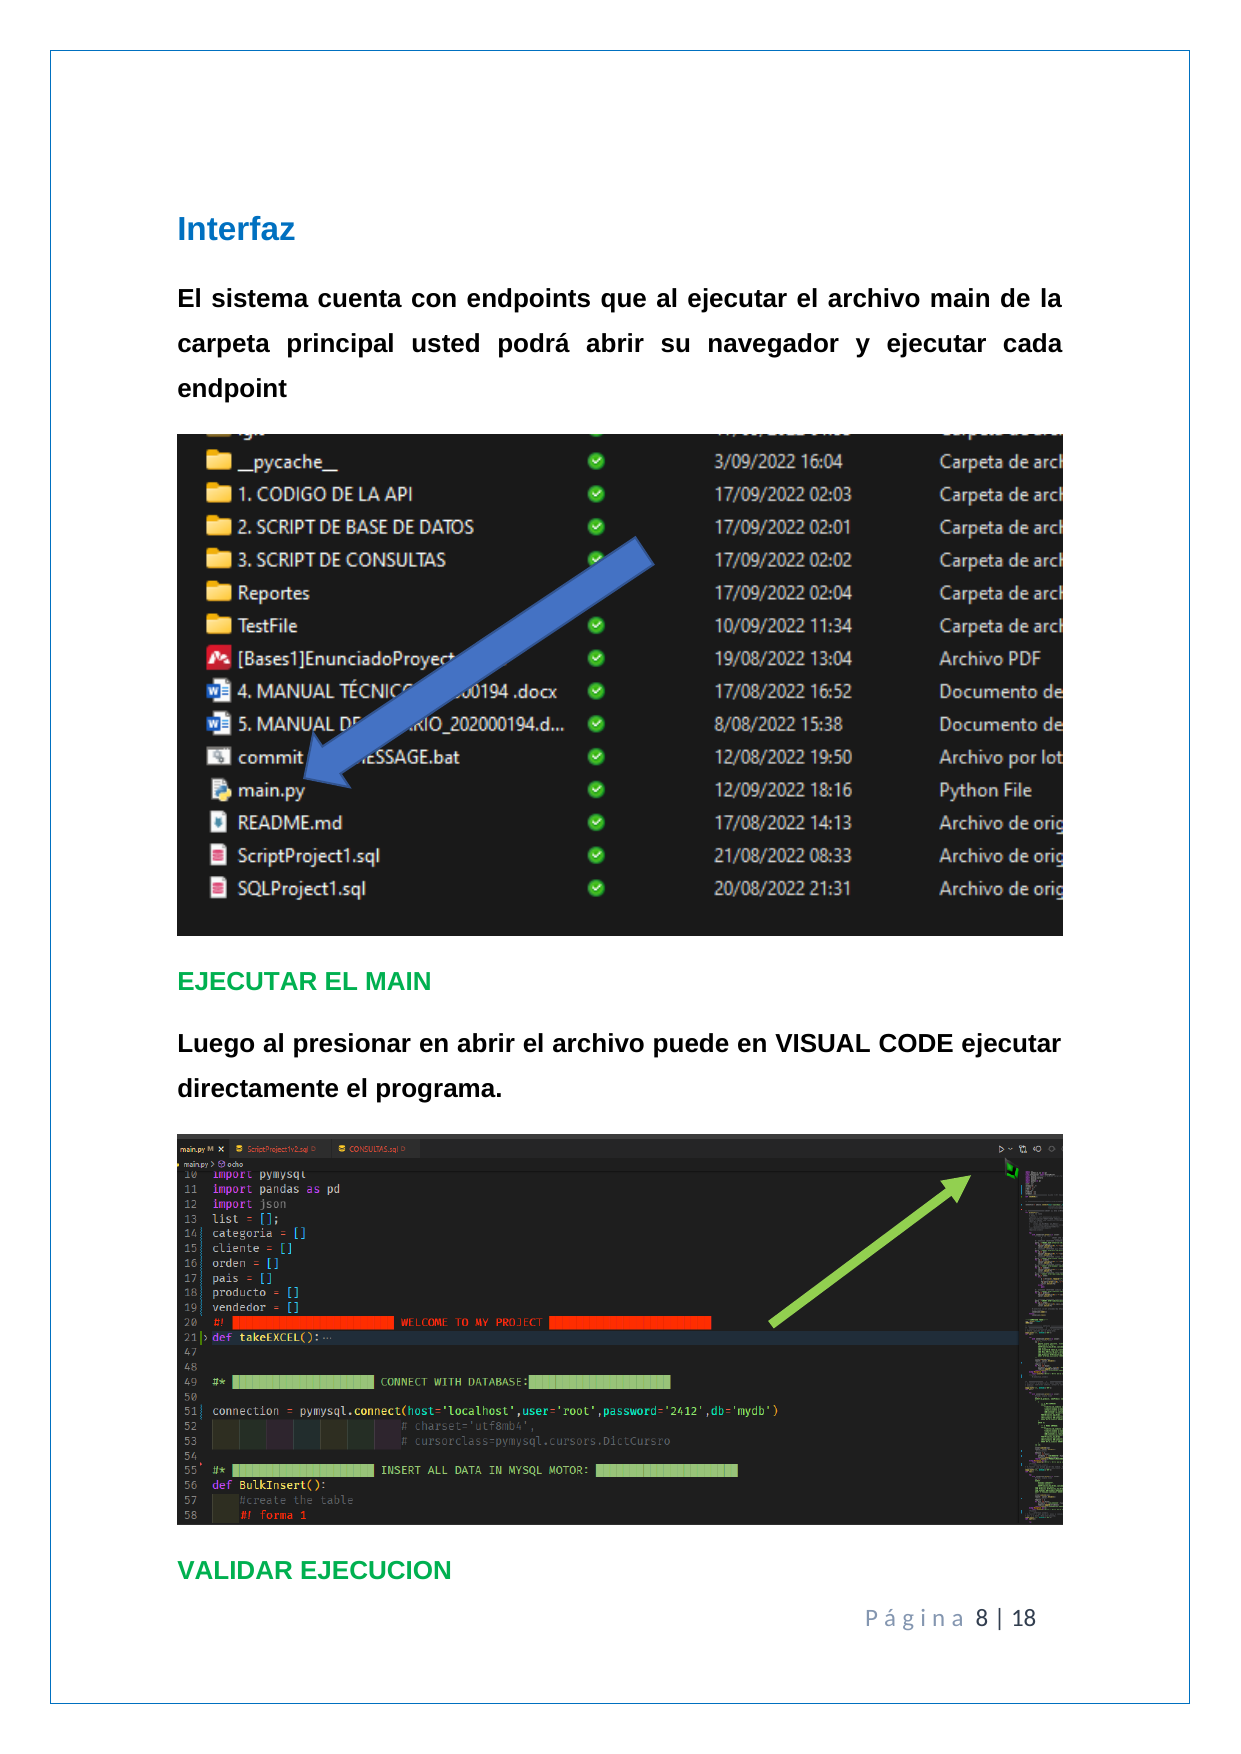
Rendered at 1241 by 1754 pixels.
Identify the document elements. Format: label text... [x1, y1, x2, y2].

text Interfaz [177, 209, 1063, 247]
text Luego al presionar en abrir el archivo puede en VISUAL CODE ejecutar directamente el programa. [177, 1028, 1063, 1103]
text VALIDAR EJECUCION [177, 1555, 1063, 1585]
picture [177, 1134, 1063, 1525]
picture [177, 434, 1063, 936]
text EJECUTAR EL MAIN [177, 966, 1063, 996]
text El sistema cuenta con endpoints que al ejecutar el archivo main de la carpeta principal usted podrá abrir su navegador y ejecutar cada endpoint [177, 283, 1063, 403]
